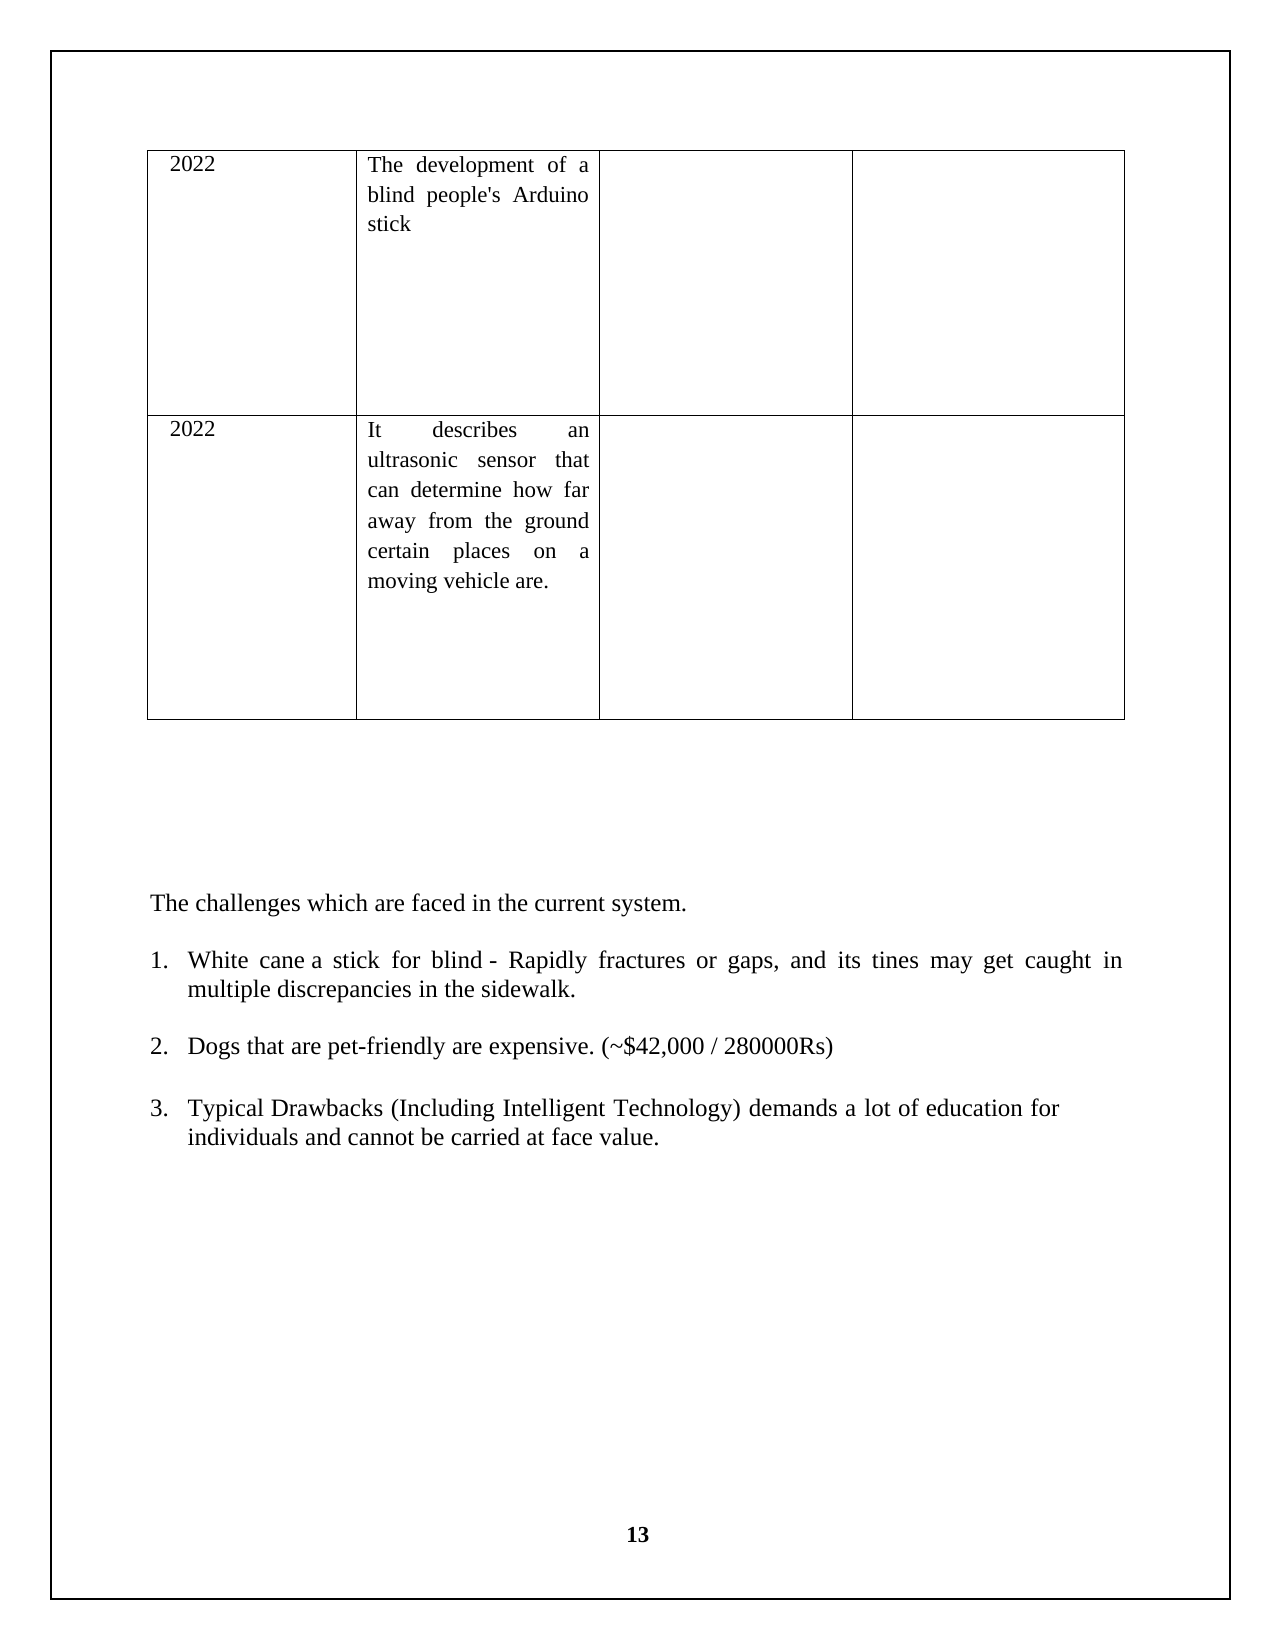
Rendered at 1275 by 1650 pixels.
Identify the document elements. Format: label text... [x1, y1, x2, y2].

text The challenges which are faced in the current system. [150, 888, 1229, 917]
table_cell It describes an ultrasonic sensor that can determine how far away from the ground certain places on a moving vehicle are. [357, 416, 599, 719]
list Dogs that are pet-friendly are expensive. (~$42,000 / 280000Rs) [150, 1031, 1229, 1060]
table_header 2022 [148, 151, 356, 415]
table_cell [853, 416, 1124, 719]
table_cell 2022 [148, 416, 356, 719]
table_header [600, 151, 852, 415]
table_header [853, 151, 1124, 415]
list White cane a stick for blind - Rapidly fractures or gaps, and its tines may get caught in multiple discrepancies in the sidewalk. [150, 945, 1125, 1003]
list Typical Drawbacks (Including Intelligent Technology) demands a lot of education for individuals and cannot be carried at face value. [150, 1093, 1124, 1151]
table_header The development of a blind people's Arduino stick [357, 151, 599, 415]
table_cell [600, 416, 852, 719]
